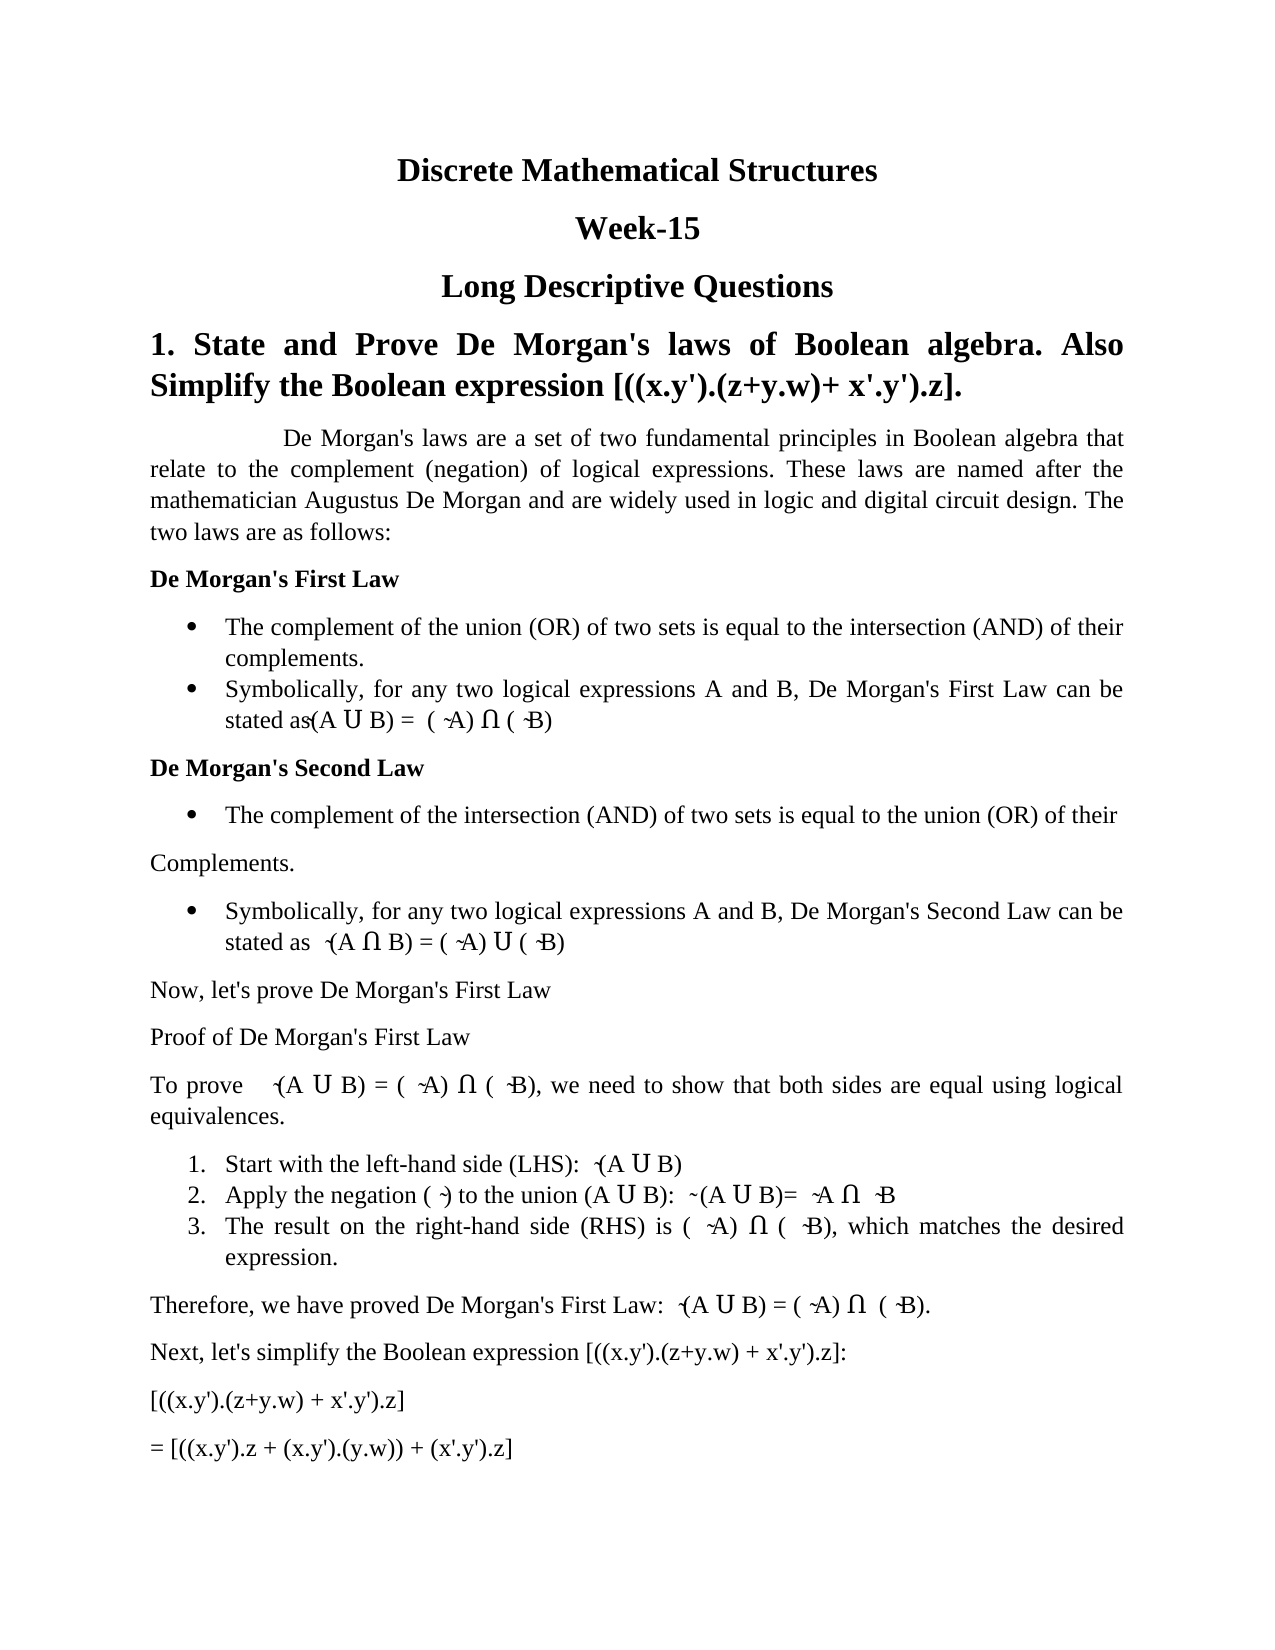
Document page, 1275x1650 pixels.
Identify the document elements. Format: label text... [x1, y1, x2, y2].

list Symbolically, for any two logical expressions A and B, De Morgan's First Law can be stated as̴(A Ս B) = ( ̴A) Ո ( ̴B) [187, 674, 1125, 734]
text Proof of De Morgan's First Law [150, 1022, 1125, 1051]
text De Morgan's First Law [150, 564, 1125, 593]
text [((x.y').(z+y.w) + x'.y').z] [150, 1385, 1125, 1414]
list The complement of the union (OR) of two sets is equal to the intersection (AND) of their complements. [187, 612, 1125, 672]
text = [((x.y').z + (x.y').(y.w)) + (x'.y').z] [150, 1433, 1125, 1462]
text Therefore, we have proved De Morgan's First Law: ̴(A Ս B) = ( ̴A) Ո ( ̴B). [150, 1290, 1125, 1318]
text To prove ̴(A Ս B) = ( ̴A) Ո ( ̴B), we need to show that both sides are equal using logical equivalences. [150, 1070, 1125, 1130]
text De Morgan's Second Law [150, 753, 1125, 782]
text Long Descriptive Questions [150, 266, 1125, 304]
text Complements. [150, 848, 1125, 877]
text 1. State and Prove De Morgan's laws of Boolean algebra. Also Simplify the Boolean expression [((x.y').(z+y.w)+ x'.y').z]. [150, 324, 1125, 404]
text Now, let's prove De Morgan's First Law [150, 975, 1125, 1003]
text De Morgan's laws are a set of two fundamental principles in Boolean algebra that relate to the complement (negation) of logical expressions. These laws are named after the mathematician Augustus De Morgan and are widely used in logic and digital circuit design. The two laws are as follows: [150, 423, 1125, 545]
list The complement of the intersection (AND) of two sets is equal to the union (OR) of their [187, 801, 1125, 829]
list Symbolically, for any two logical expressions A and B, De Morgan's Second Law can be stated as ̴(A Ո B) = ( ̴A) Ս ( ̴B) [187, 896, 1125, 956]
text Week-15 [150, 208, 1125, 246]
text Next, let's simplify the Boolean expression [((x.y').(z+y.w) + x'.y').z]: [150, 1337, 1125, 1366]
list The result on the right-hand side (RHS) is ( ̴A) Ո ( ̴B), which matches the desired expression. [187, 1211, 1125, 1271]
list Start with the left-hand side (LHS): ̴(A Ս B) [187, 1149, 1125, 1178]
text Discrete Mathematical Structures [150, 150, 1125, 188]
list Apply the negation ( ̴) to the union (A Ս B): ̴ (A Ս B)= ̴A Ո ̴B [187, 1180, 1125, 1209]
